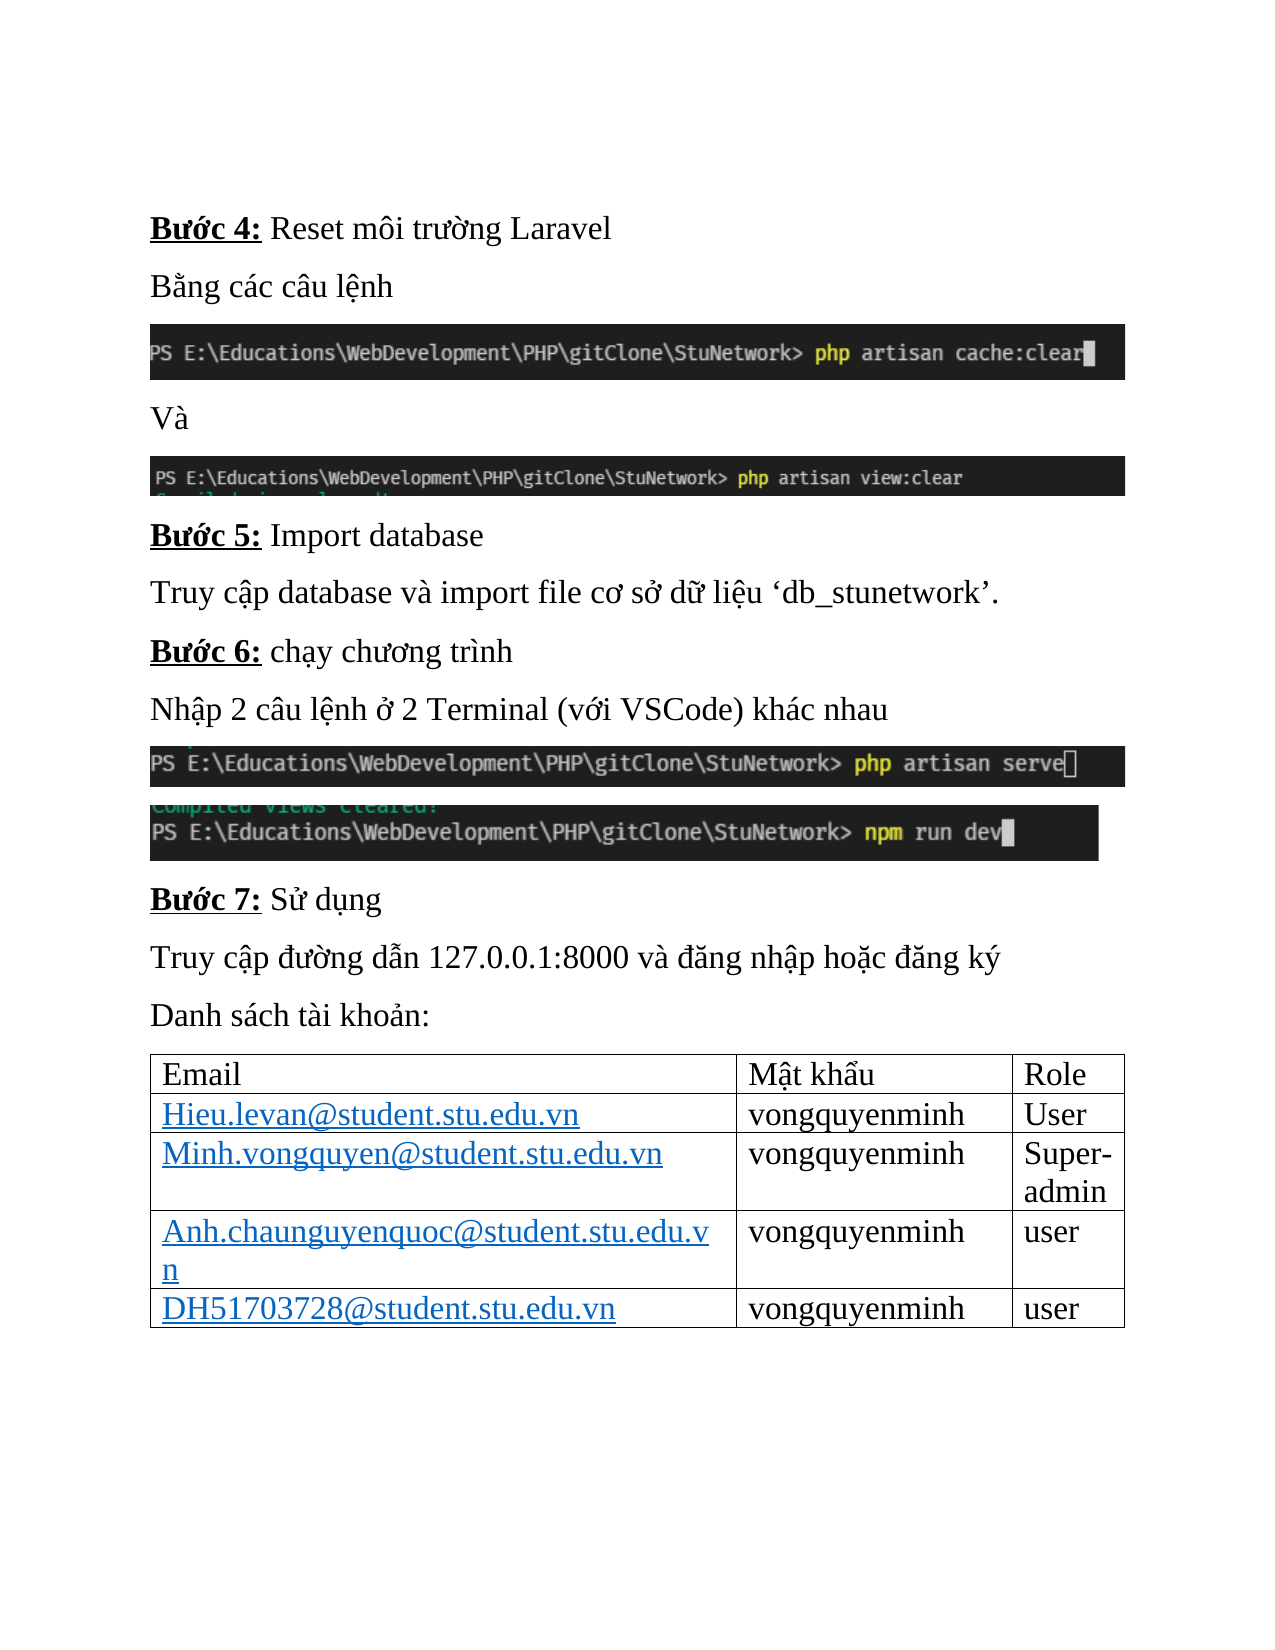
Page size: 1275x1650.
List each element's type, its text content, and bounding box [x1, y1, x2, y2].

text Truy cập đường dẫn 127.0.0.1:8000 và đăng nhập hoặc đăng ký [150, 937, 1125, 976]
table_cell user [1013, 1211, 1124, 1288]
table_header Email [151, 1055, 736, 1093]
text Bước 5: Import database [150, 515, 1125, 553]
text Bước 4: Reset môi trường Laravel [150, 208, 1125, 246]
picture [150, 746, 1125, 787]
table_cell vongquyenminh [737, 1211, 1012, 1288]
text Danh sách tài khoản: [150, 995, 1125, 1034]
table_header Mật khẩu [737, 1055, 1012, 1093]
table_cell Minh.vongquyen@student.stu.edu.vn [151, 1133, 736, 1210]
table_cell Hieu.levan@student.stu.edu.vn [151, 1094, 736, 1132]
text Và [150, 398, 1125, 437]
picture [150, 456, 1125, 496]
picture [150, 324, 1125, 380]
table_cell Anh.chaunguyenquoc@student.stu.edu.vn [151, 1211, 736, 1288]
text Bằng các câu lệnh [150, 266, 1125, 304]
text Bước 6: chạy chương trình [150, 631, 1125, 669]
table_cell vongquyenminh [737, 1094, 1012, 1132]
table_cell User [1013, 1094, 1124, 1132]
table_cell vongquyenminh [737, 1289, 1012, 1327]
table_cell user [1013, 1289, 1124, 1327]
text Truy cập database và import file cơ sở dữ liệu ‘db_stunetwork’. [150, 573, 1125, 611]
table_header Role [1013, 1055, 1124, 1093]
table_cell vongquyenminh [737, 1133, 1012, 1210]
text Nhập 2 câu lệnh ở 2 Terminal (với VSCode) khác nhau [150, 689, 1125, 727]
table_cell DH51703728@student.stu.edu.vn [151, 1289, 736, 1327]
text Bước 7: Sử dụng [150, 879, 1125, 918]
picture [150, 805, 1099, 861]
table_cell Super-admin [1013, 1133, 1124, 1210]
